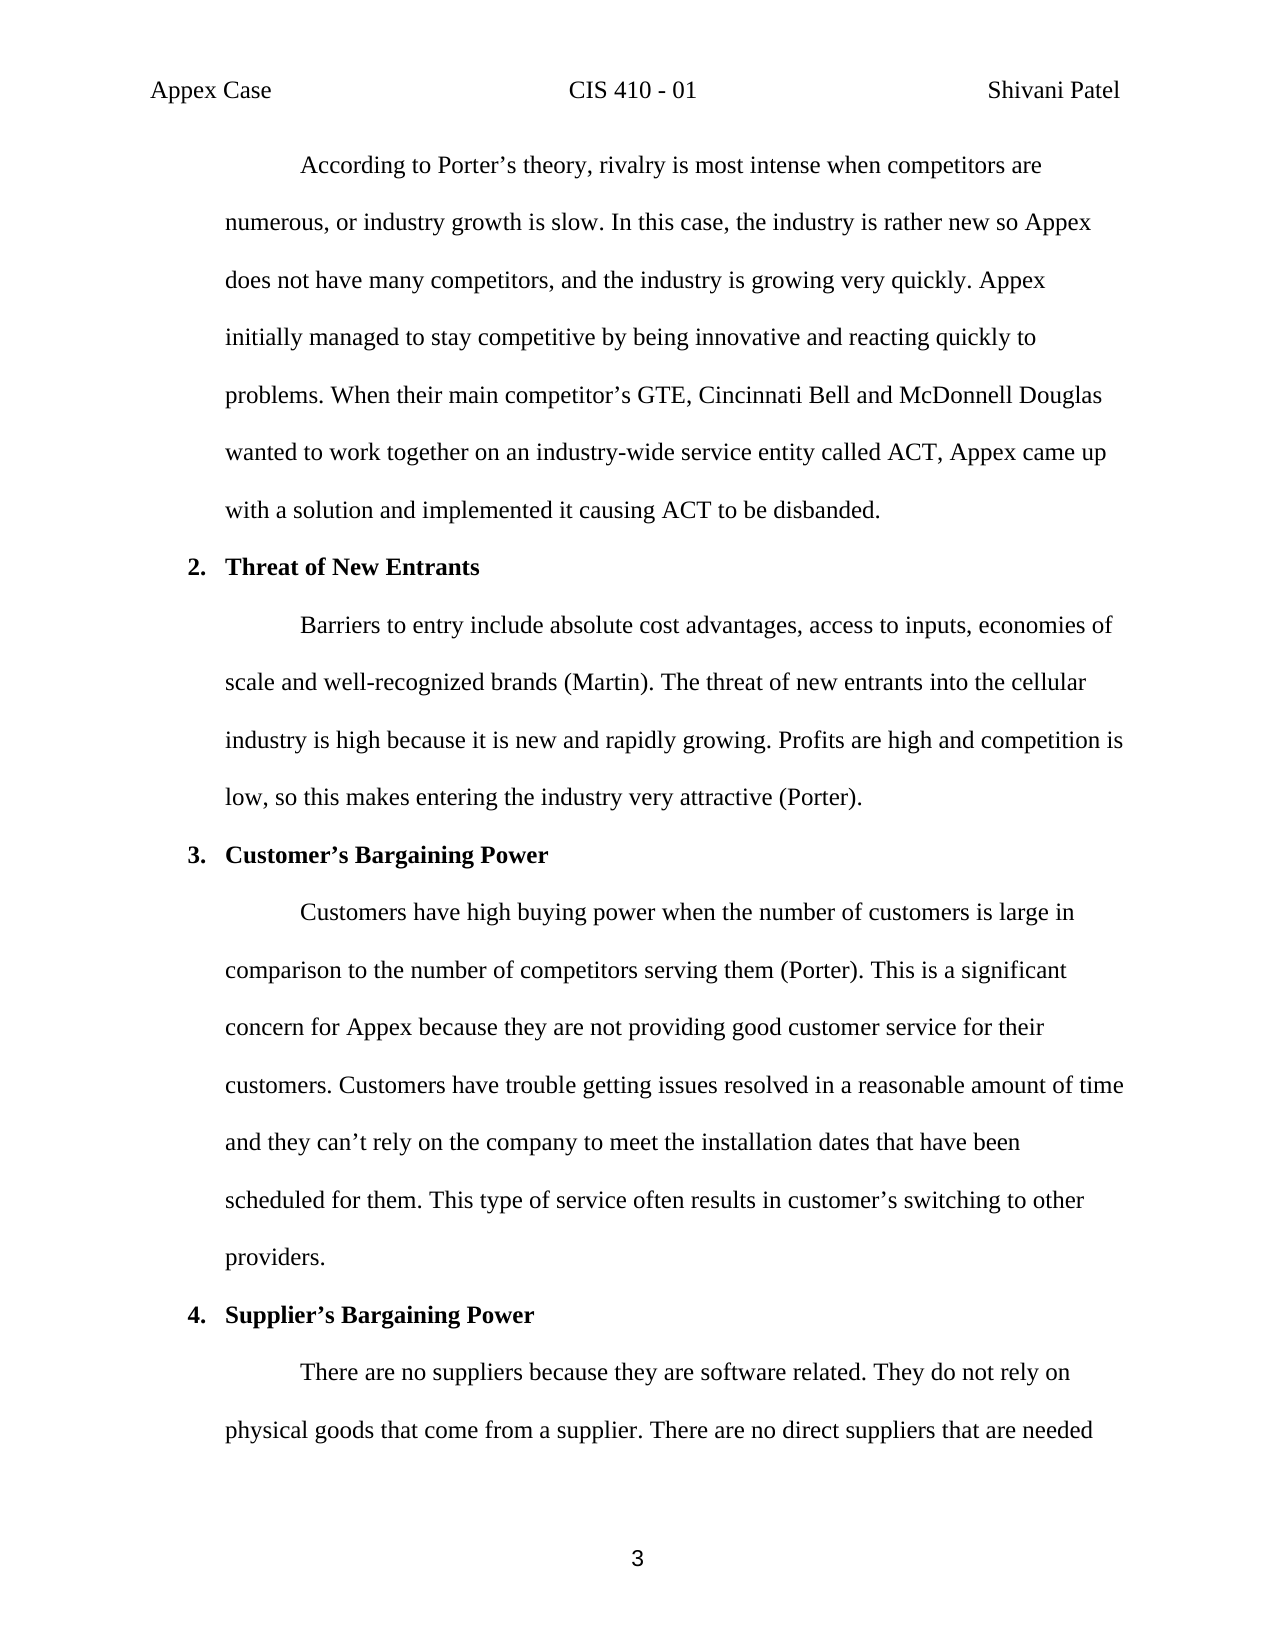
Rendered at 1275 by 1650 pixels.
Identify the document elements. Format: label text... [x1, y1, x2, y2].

text Barriers to entry include absolute cost advantages, access to inputs, economies of scale and well-recognized brands (Martin). The threat of new entrants into the cellular industry is high because it is new and rapidly growing. Profits are high and competition is low, so this makes entering the industry very attractive (Porter). [225, 610, 1125, 811]
text According to Porter’s theory, rivalry is most intense when competitors are numerous, or industry growth is slow. In this case, the industry is rather new so Appex does not have many competitors, and the industry is growing very quickly. Appex initially managed to stay competitive by being innovative and reacting quickly to problems. When their main competitor’s GTE, Cincinnati Bell and McDonnell Douglas wanted to work together on an industry-wide service entity called ACT, Appex came up with a solution and implemented it causing ACT to be disbanded. [225, 150, 1125, 524]
list Threat of New Entrants [187, 552, 1125, 581]
list Customer’s Bargaining Power Customers have high buying power when the number of customers is large in comparison to the number of competitors serving them (Porter). This is a significant concern for Appex because they are not providing good customer service for their customers. Customers have trouble getting issues resolved in a reasonable amount of time and they can’t rely on the company to meet the installation dates that have been scheduled for them. This type of service often results in customer’s switching to other providers. [187, 840, 1125, 1271]
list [187, 1300, 1125, 1444]
